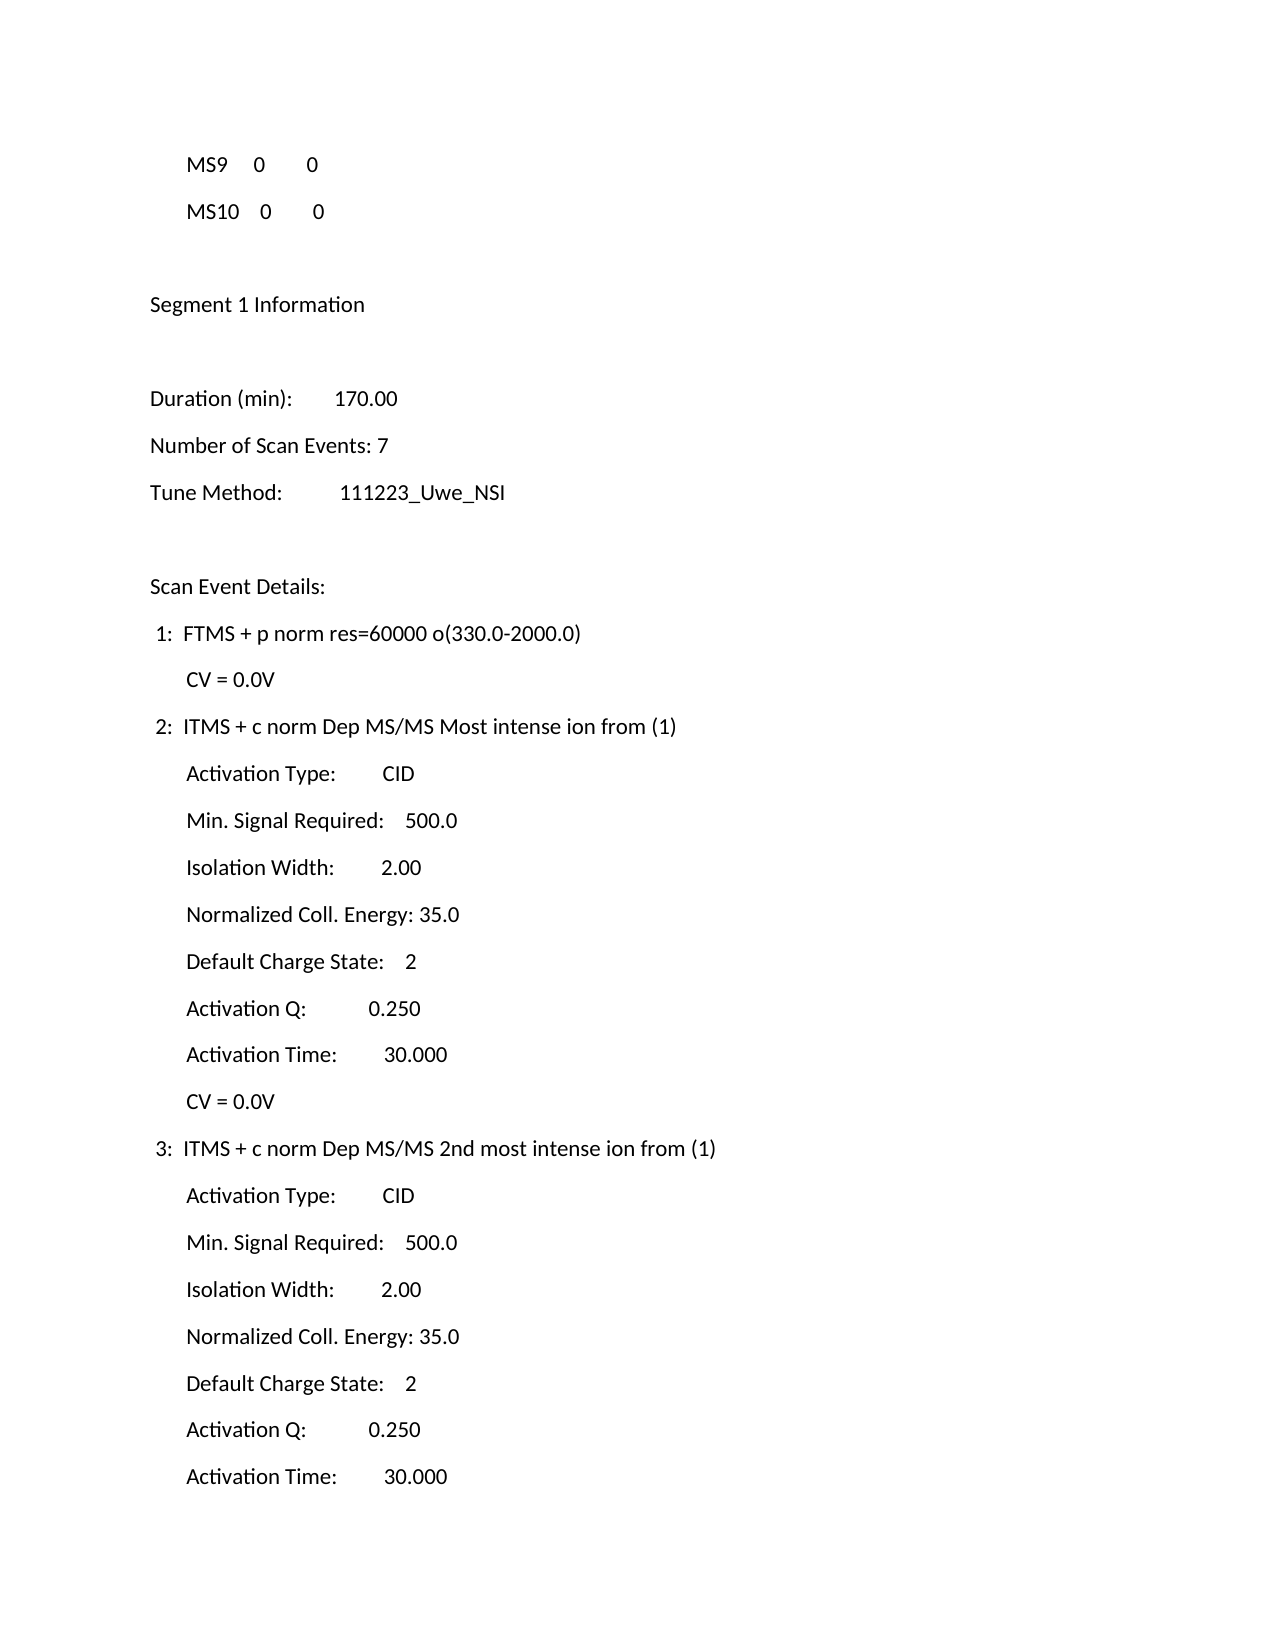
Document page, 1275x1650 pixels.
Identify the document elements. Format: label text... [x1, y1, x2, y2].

text Default Charge State: 2 [150, 947, 1125, 975]
text 3: ITMS + c norm Dep MS/MS 2nd most intense ion from (1) [150, 1134, 1125, 1162]
text Activation Q: 0.250 [150, 1416, 1125, 1444]
text Activation Time: 30.000 [150, 1041, 1125, 1069]
text Activation Q: 0.250 [150, 994, 1125, 1022]
text Duration (min): 170.00 [150, 384, 1125, 412]
text Normalized Coll. Energy: 35.0 [150, 900, 1125, 928]
text Activation Time: 30.000 [150, 1462, 1125, 1491]
text Isolation Width: 2.00 [150, 1275, 1125, 1303]
text Tune Method: 111223_Uwe_NSI [150, 478, 1125, 506]
text Normalized Coll. Energy: 35.0 [150, 1322, 1125, 1350]
text 1: FTMS + p norm res=60000 o(330.0-2000.0) [150, 619, 1125, 647]
text MS9 0 0 [150, 150, 1125, 178]
text CV = 0.0V [150, 1087, 1125, 1116]
text Min. Signal Required: 500.0 [150, 806, 1125, 834]
text Activation Type: CID [150, 1181, 1125, 1209]
text Scan Event Details: [150, 572, 1125, 600]
text Isolation Width: 2.00 [150, 853, 1125, 881]
text Segment 1 Information [150, 291, 1125, 319]
text 2: ITMS + c norm Dep MS/MS Most intense ion from (1) [150, 712, 1125, 741]
text MS10 0 0 [150, 197, 1125, 225]
text Activation Type: CID [150, 759, 1125, 787]
text CV = 0.0V [150, 666, 1125, 694]
text Number of Scan Events: 7 [150, 431, 1125, 459]
text Default Charge State: 2 [150, 1369, 1125, 1397]
text Min. Signal Required: 500.0 [150, 1228, 1125, 1256]
